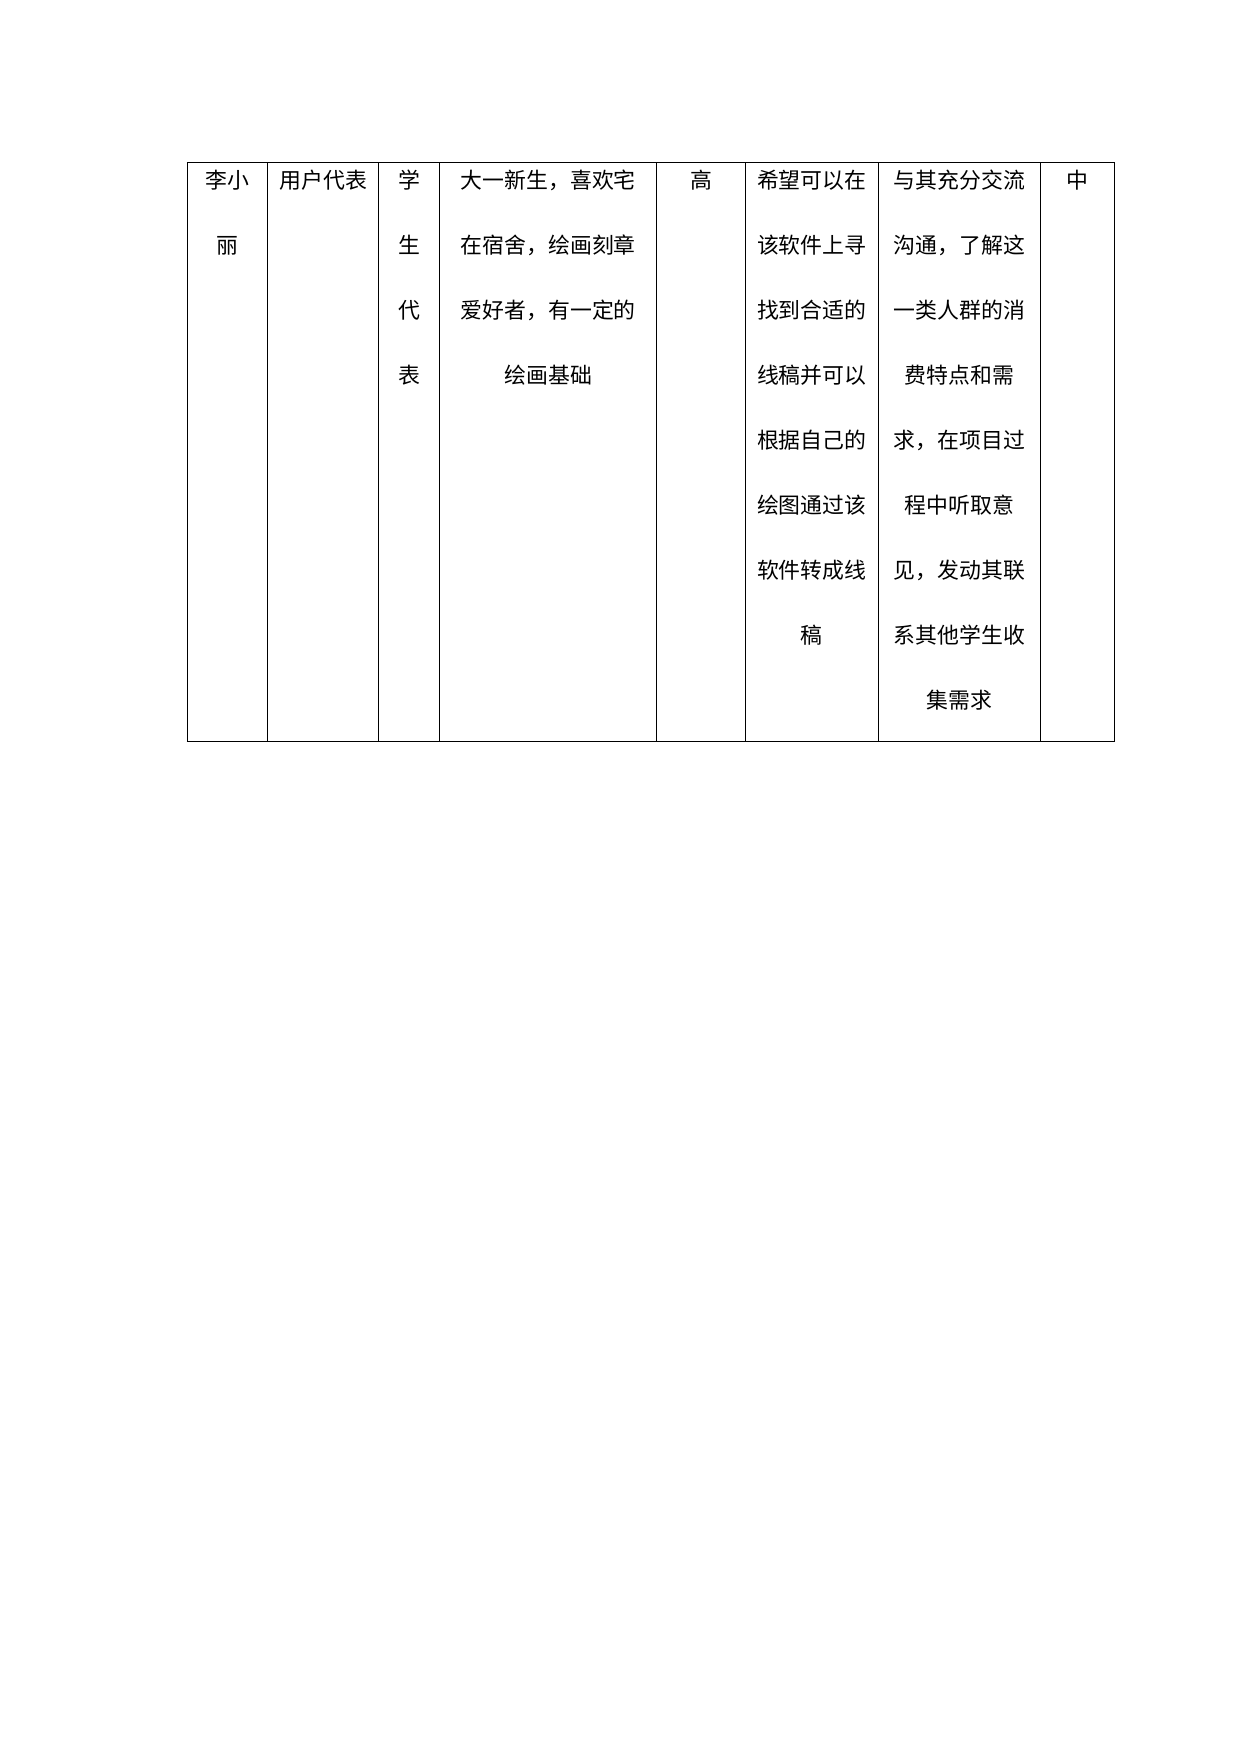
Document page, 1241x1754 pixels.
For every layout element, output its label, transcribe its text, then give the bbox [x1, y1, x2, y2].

table_cell 希望可以在该软件上寻找到合适的线稿并可以根据自己的绘图通过该软件转成线稿 [746, 163, 878, 741]
table_cell 与其充分交流沟通，了解这一类人群的消费特点和需求，在项目过程中听取意见，发动其联系其他学生收集需求 [879, 163, 1040, 741]
table_cell 高 [657, 163, 745, 741]
table_cell 李小丽 [188, 163, 267, 741]
table_cell 大一新生，喜欢宅在宿舍，绘画刻章爱好者，有一定的绘画基础 [440, 163, 656, 741]
table_cell 学生代表 [379, 163, 439, 741]
table_cell 用户代表 [268, 163, 378, 741]
table_cell 中 [1041, 163, 1114, 741]
